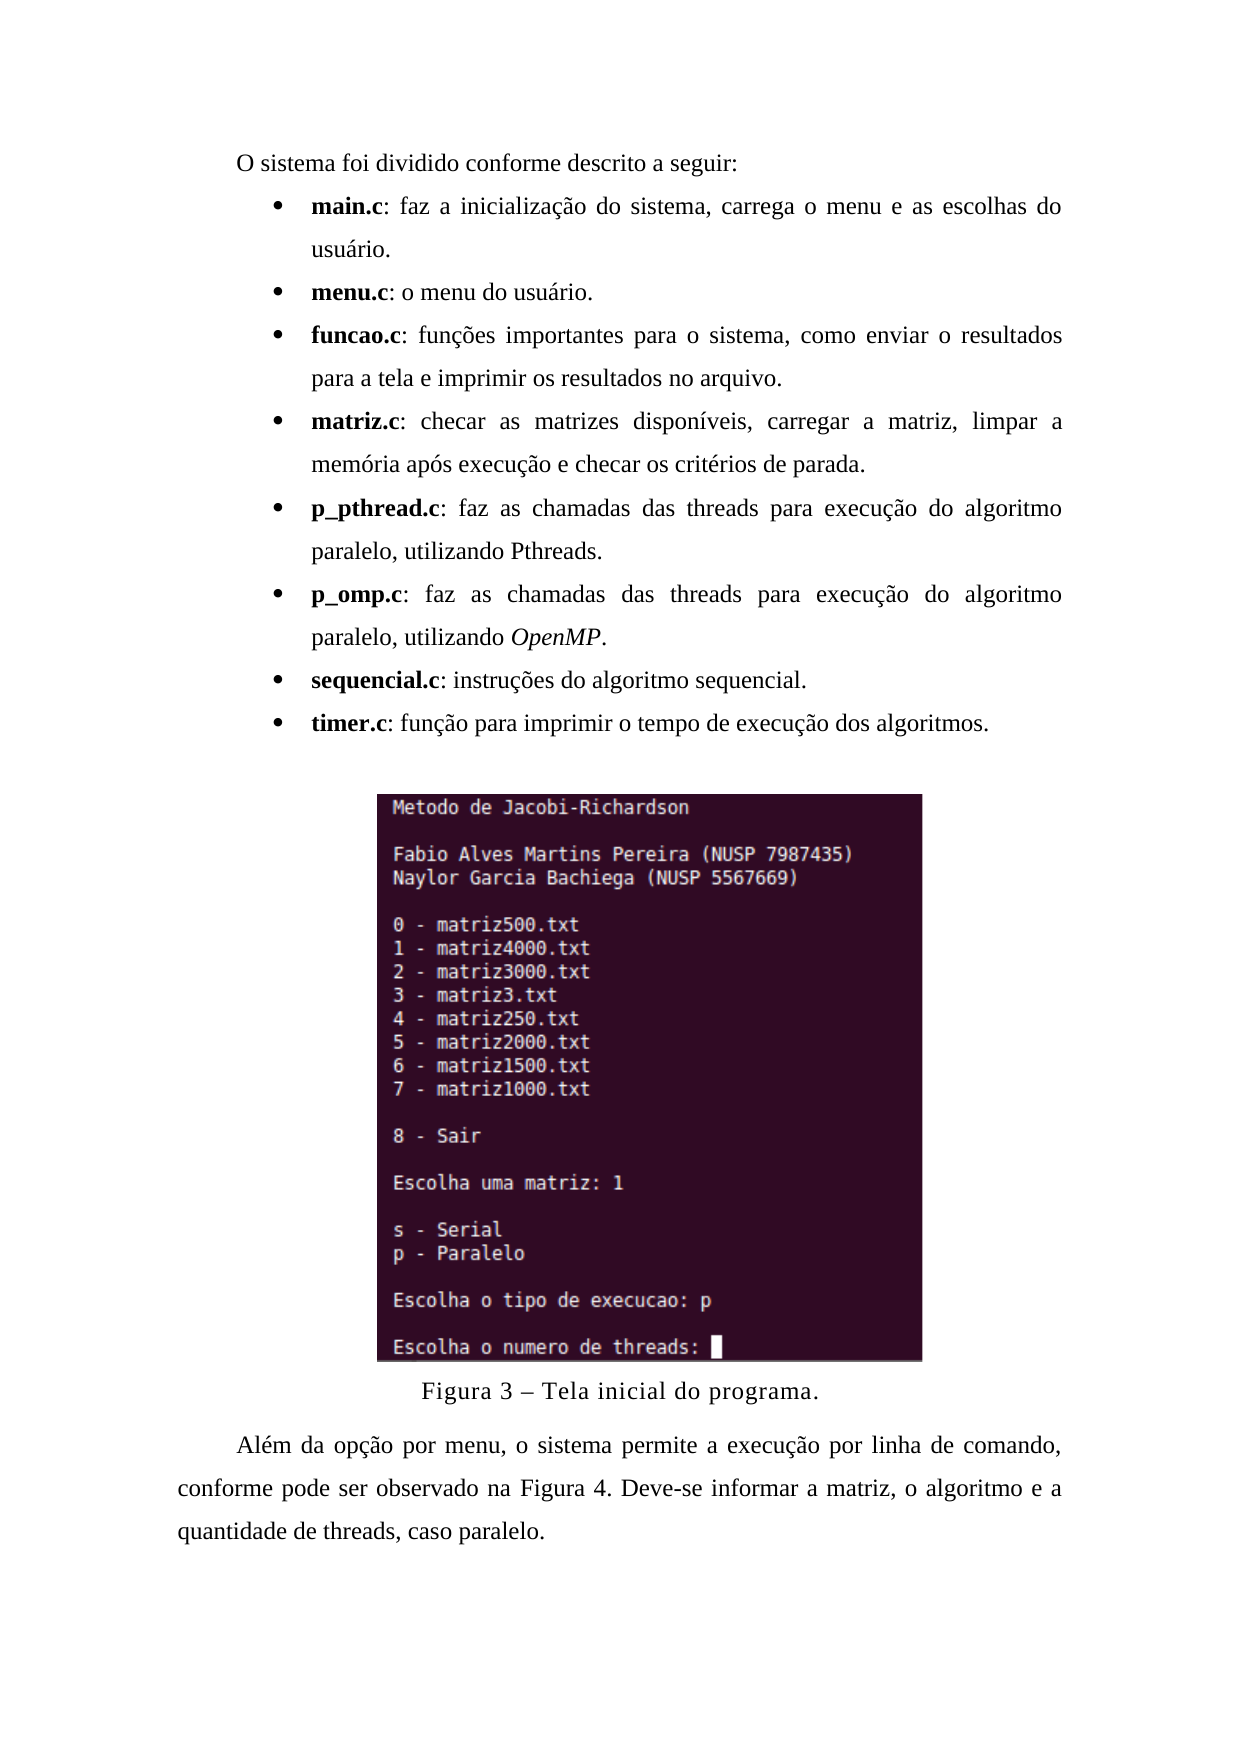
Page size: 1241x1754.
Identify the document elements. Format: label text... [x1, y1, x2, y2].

list p_omp.c: faz as chamadas das threads para execução do algoritmo paralelo, utilizando OpenMP. [274, 579, 1063, 651]
list matriz.c: checar as matrizes disponíveis, carregar a matriz, limpar a memória após execução e checar os critérios de parada. [274, 406, 1063, 478]
text Figura 3 – Tela inicial do programa. [177, 1376, 1063, 1405]
text O sistema foi dividido conforme descrito a seguir: [177, 148, 1063, 176]
list sequencial.c: instruções do algoritmo sequencial. [274, 665, 1063, 694]
list p_pthread.c: faz as chamadas das threads para execução do algoritmo paralelo, utilizando Pthreads. [274, 493, 1063, 564]
list timer.c: função para imprimir o tempo de execução dos algoritmos. [274, 708, 1063, 737]
text Além da opção por menu, o sistema permite a execução por linha de comando, conforme pode ser observado na Figura 4. Deve-se informar a matriz, o algoritmo e a quantidade de threads, caso paralelo. [177, 1430, 1063, 1545]
list menu.c: o menu do usuário. [274, 277, 1063, 306]
list main.c: faz a inicialização do sistema, carrega o menu e as escolhas do usuário. [274, 191, 1063, 263]
picture [377, 794, 923, 1362]
list funcao.c: funções importantes para o sistema, como enviar o resultados para a tela e imprimir os resultados no arquivo. [274, 320, 1063, 392]
